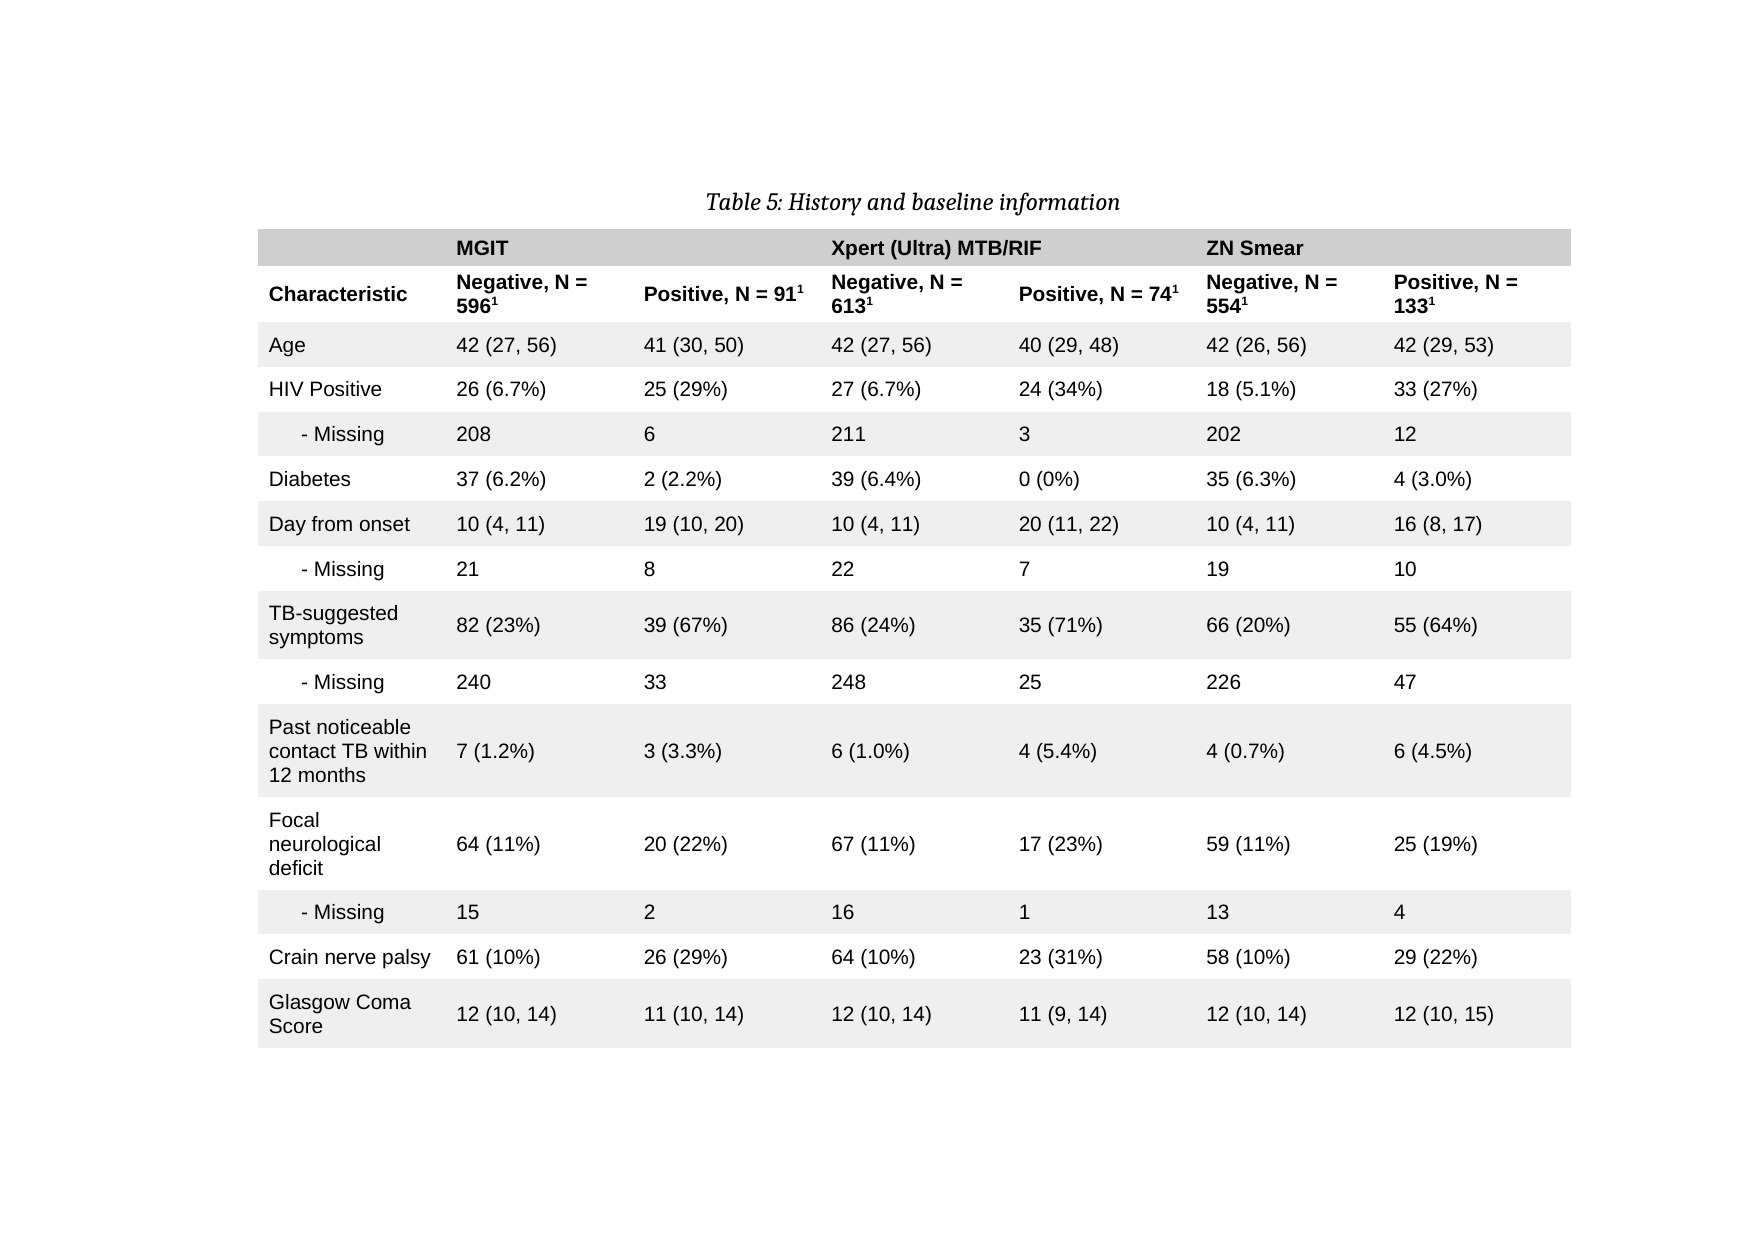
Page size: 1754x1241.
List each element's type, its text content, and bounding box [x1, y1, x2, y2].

table_cell 39 (67%) [633, 591, 821, 659]
table_cell 226 [1196, 660, 1383, 704]
table_cell Negative, N = 5961 [446, 266, 633, 322]
table_cell 11 (10, 14) [633, 979, 821, 1048]
table_cell 37 (6.2%) [446, 456, 633, 501]
table_cell 19 [1196, 546, 1383, 591]
table_cell 211 [821, 412, 1008, 456]
table_cell - Missing [258, 890, 446, 934]
table_cell 10 (4, 11) [1196, 501, 1383, 546]
table_cell 240 [446, 660, 633, 704]
table_cell 64 (11%) [446, 797, 633, 890]
table_cell 12 [1383, 412, 1571, 456]
table_cell 16 [821, 890, 1008, 934]
table_cell 20 (11, 22) [1008, 501, 1196, 546]
table_cell 61 (10%) [446, 935, 633, 979]
table_cell 12 (10, 14) [446, 979, 633, 1048]
table_cell 248 [821, 660, 1008, 704]
table_cell 12 (10, 14) [1196, 979, 1383, 1048]
table_cell 3 [1008, 412, 1196, 456]
table_header [258, 229, 446, 266]
table_cell 6 (1.0%) [821, 704, 1008, 797]
table_cell 59 (11%) [1196, 797, 1383, 890]
table_cell 6 (4.5%) [1383, 704, 1571, 797]
table_cell 10 (4, 11) [821, 501, 1008, 546]
table_cell Negative, N = 5541 [1196, 266, 1383, 322]
table_cell 82 (23%) [446, 591, 633, 659]
table_cell 33 (27%) [1383, 367, 1571, 412]
table_cell Positive, N = 1331 [1383, 266, 1571, 322]
table_cell Age [258, 322, 446, 367]
table_cell 202 [1196, 412, 1383, 456]
table_cell - Missing [258, 546, 446, 591]
table_cell 25 [1008, 660, 1196, 704]
table_cell 10 [1383, 546, 1571, 591]
table_cell 8 [633, 546, 821, 591]
table_cell 47 [1383, 660, 1571, 704]
table_cell 58 (10%) [1196, 935, 1383, 979]
table_cell 25 (29%) [633, 367, 821, 412]
table_header ZN Smear [1196, 229, 1571, 266]
table_cell 26 (6.7%) [446, 367, 633, 412]
table_cell 25 (19%) [1383, 797, 1571, 890]
table_cell 67 (11%) [821, 797, 1008, 890]
table_cell Crain nerve palsy [258, 935, 446, 979]
table_cell 35 (71%) [1008, 591, 1196, 659]
table_cell 0 (0%) [1008, 456, 1196, 501]
table_cell 2 [633, 890, 821, 934]
table_cell Glasgow Coma Score [258, 979, 446, 1048]
table_cell 41 (30, 50) [633, 322, 821, 367]
table_cell Day from onset [258, 501, 446, 546]
table_cell 42 (26, 56) [1196, 322, 1383, 367]
table_cell 33 [633, 660, 821, 704]
table_cell 35 (6.3%) [1196, 456, 1383, 501]
table_cell 11 (9, 14) [1008, 979, 1196, 1048]
table_cell 24 (34%) [1008, 367, 1196, 412]
table_cell Positive, N = 911 [633, 266, 821, 322]
table_cell TB-suggested symptoms [258, 591, 446, 659]
table_cell 42 (27, 56) [821, 322, 1008, 367]
table_cell 12 (10, 14) [821, 979, 1008, 1048]
table_cell 40 (29, 48) [1008, 322, 1196, 367]
table_cell 64 (10%) [821, 935, 1008, 979]
table_cell 18 (5.1%) [1196, 367, 1383, 412]
table_cell 19 (10, 20) [633, 501, 821, 546]
table_cell 26 (29%) [633, 935, 821, 979]
table_cell 4 (3.0%) [1383, 456, 1571, 501]
table_cell HIV Positive [258, 367, 446, 412]
table_cell 23 (31%) [1008, 935, 1196, 979]
table_cell 20 (22%) [633, 797, 821, 890]
table_cell 39 (6.4%) [821, 456, 1008, 501]
table_cell 1 [1008, 890, 1196, 934]
table_header MGIT [446, 229, 821, 266]
table_cell 15 [446, 890, 633, 934]
table_cell 2 (2.2%) [633, 456, 821, 501]
table_cell 10 (4, 11) [446, 501, 633, 546]
table_cell 21 [446, 546, 633, 591]
text Table : History and baseline information [150, 187, 1679, 216]
table_cell - Missing [258, 660, 446, 704]
table_cell 27 (6.7%) [821, 367, 1008, 412]
table_cell 4 (5.4%) [1008, 704, 1196, 797]
table_cell - Missing [258, 412, 446, 456]
table_cell 12 (10, 15) [1383, 979, 1571, 1048]
table_cell 42 (27, 56) [446, 322, 633, 367]
table_cell Focal neurological deficit [258, 797, 446, 890]
table_cell 86 (24%) [821, 591, 1008, 659]
table_cell 208 [446, 412, 633, 456]
table_cell Characteristic [258, 266, 446, 322]
table_cell 6 [633, 412, 821, 456]
table_cell Diabetes [258, 456, 446, 501]
table_cell 29 (22%) [1383, 935, 1571, 979]
table_cell 17 (23%) [1008, 797, 1196, 890]
table_cell 7 [1008, 546, 1196, 591]
table_cell 13 [1196, 890, 1383, 934]
table_cell 16 (8, 17) [1383, 501, 1571, 546]
table_cell 66 (20%) [1196, 591, 1383, 659]
table_cell 4 (0.7%) [1196, 704, 1383, 797]
table_cell 3 (3.3%) [633, 704, 821, 797]
table_cell 22 [821, 546, 1008, 591]
table_cell Positive, N = 741 [1008, 266, 1196, 322]
table_cell 55 (64%) [1383, 591, 1571, 659]
table_cell Past noticeable contact TB within 12 months [258, 704, 446, 797]
table_cell 7 (1.2%) [446, 704, 633, 797]
table_cell 4 [1383, 890, 1571, 934]
table_header Xpert (Ultra) MTB/RIF [821, 229, 1196, 266]
table_cell 42 (29, 53) [1383, 322, 1571, 367]
table_cell Negative, N = 6131 [821, 266, 1008, 322]
